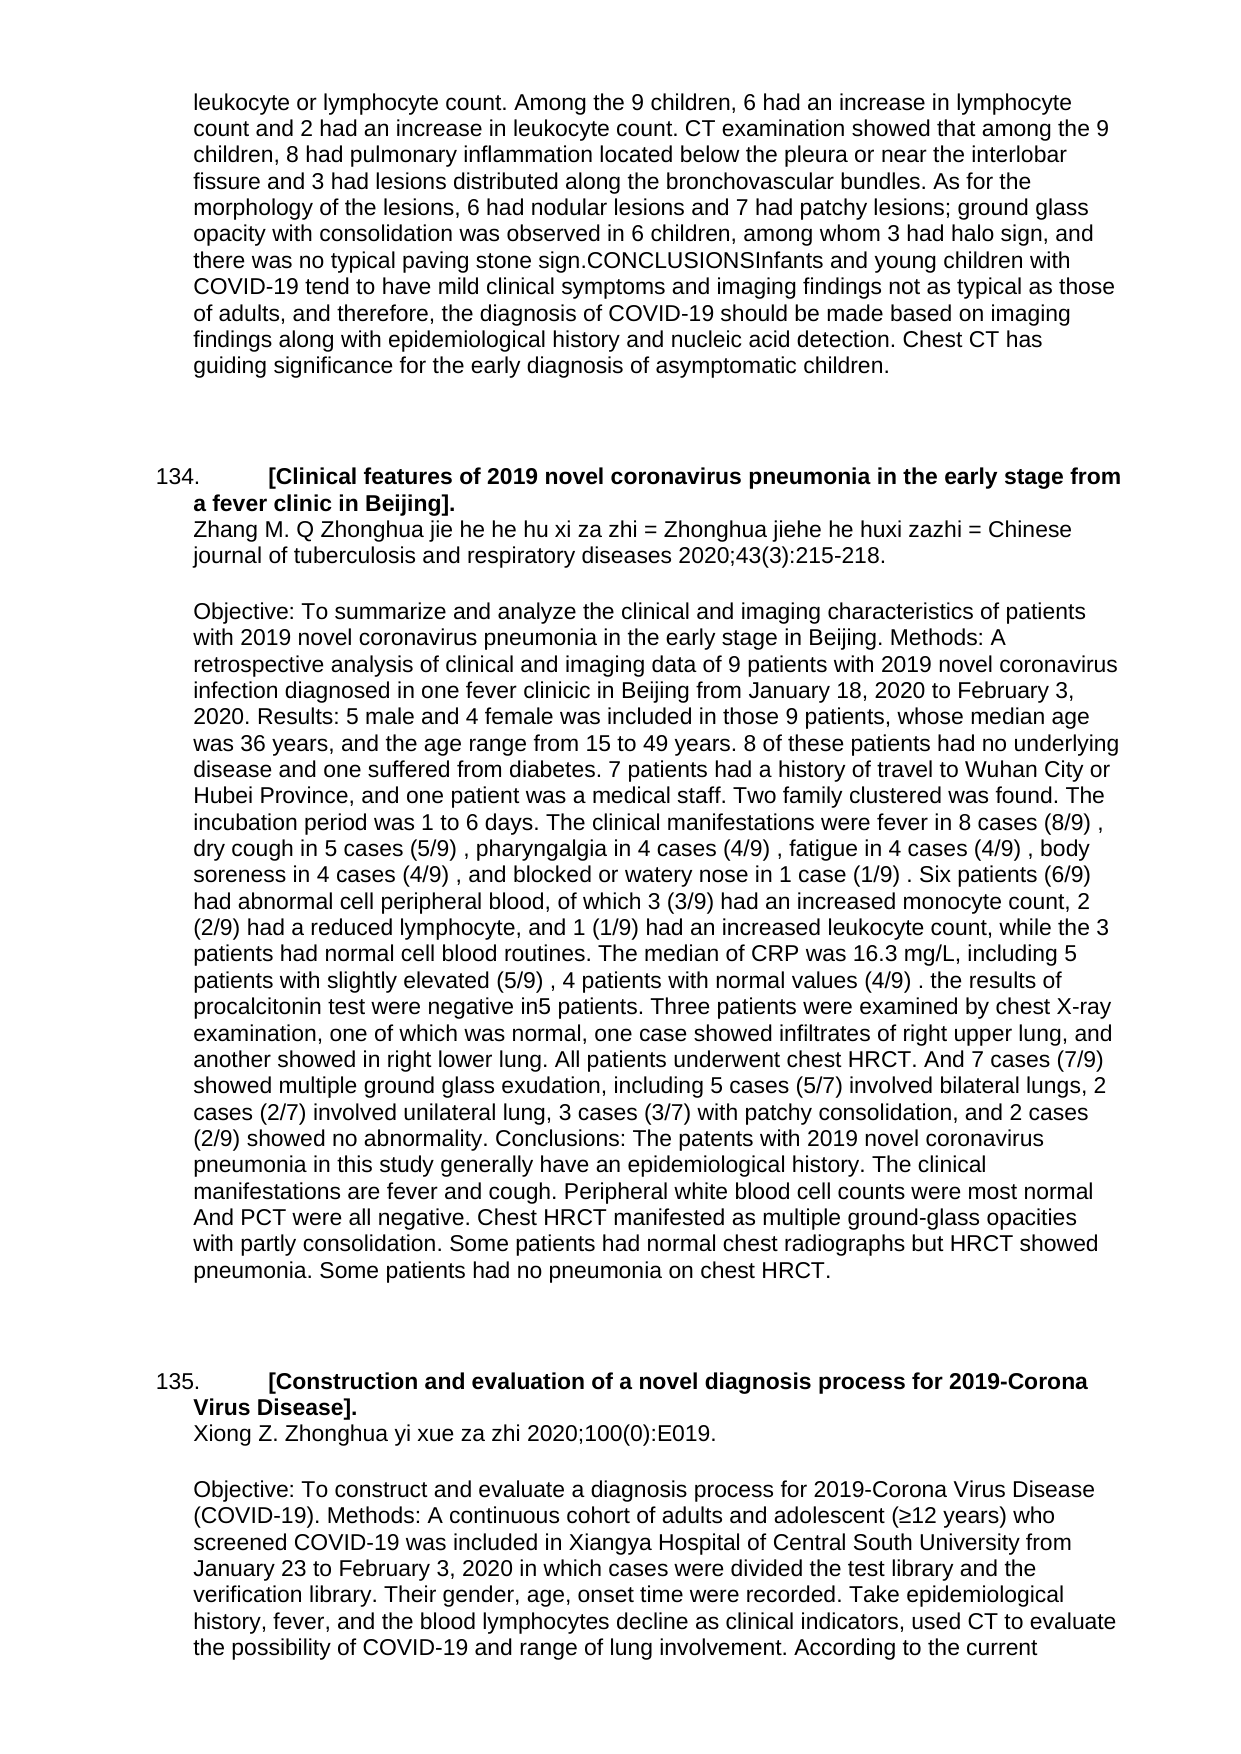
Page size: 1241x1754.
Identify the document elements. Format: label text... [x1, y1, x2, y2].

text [193, 89, 1122, 378]
text Objective: To summarize and analyze the clinical and imaging characteristics of patients with 2019 novel coronavirus pneumonia in the early stage in Beijing. Methods: A retrospective analysis of clinical and imaging data of 9 patients with 2019 novel coronavirus infection diagnosed in one fever clinicic in Beijing from January 18, 2020 to February 3, 2020. Results: 5 male and 4 female was included in those 9 patients, whose median age was 36 years, and the age range from 15 to 49 years. 8 of these patients had no underlying disease and one suffered from diabetes. 7 patients had a history of travel to Wuhan City or Hubei Province, and one patient was a medical staff. Two family clustered was found. The incubation period was 1 to 6 days. The clinical manifestations were fever in 8 cases (8/9) , dry cough in 5 cases (5/9) , pharyngalgia in 4 cases (4/9) , fatigue in 4 cases (4/9) , body soreness in 4 cases (4/9) , and blocked or watery nose in 1 case (1/9) . Six patients (6/9) had abnormal cell peripheral blood, of which 3 (3/9) had an increased monocyte count, 2 (2/9) had a reduced lymphocyte, and 1 (1/9) had an increased leukocyte count, while the 3 patients had normal cell blood routines. The median of CRP was 16.3 mg/L, including 5 patients with slightly elevated (5/9) , 4 patients with normal values (4/9) . the results of procalcitonin test were negative in5 patients. Three patients were examined by chest X-ray examination, one of which was normal, one case showed infiltrates of right upper lung, and another showed in right lower lung. All patients underwent chest HRCT. And 7 cases (7/9) showed multiple ground glass exudation, including 5 cases (5/7) involved bilateral lungs, 2 cases (2/7) involved unilateral lung, 3 cases (3/7) with patchy consolidation, and 2 cases (2/9) showed no abnormality. Conclusions: The patents with 2019 novel coronavirus pneumonia in this study generally have an epidemiological history. The clinical manifestations are fever and cough. Peripheral white blood cell counts were most normal And PCT were all negative. Chest HRCT manifested as multiple ground-glass opacities with partly consolidation. Some patients had normal chest radiographs but HRCT showed pneumonia. Some patients had no pneumonia on chest HRCT. [193, 598, 1122, 1283]
list [Construction and evaluation of a novel diagnosis process for 2019-Corona Virus Disease]. Xiong Z. Zhonghua yi xue za zhi 2020;100(0):E019. [156, 1368, 1122, 1447]
list [Clinical features of 2019 novel coronavirus pneumonia in the early stage from a fever clinic in Beijing]. Zhang M. Q Zhonghua jie he he hu xi za zhi = Zhonghua jiehe he huxi zazhi = Chinese journal of tuberculosis and respiratory diseases 2020;43(3):215-218. [156, 463, 1122, 569]
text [193, 1476, 1122, 1660]
